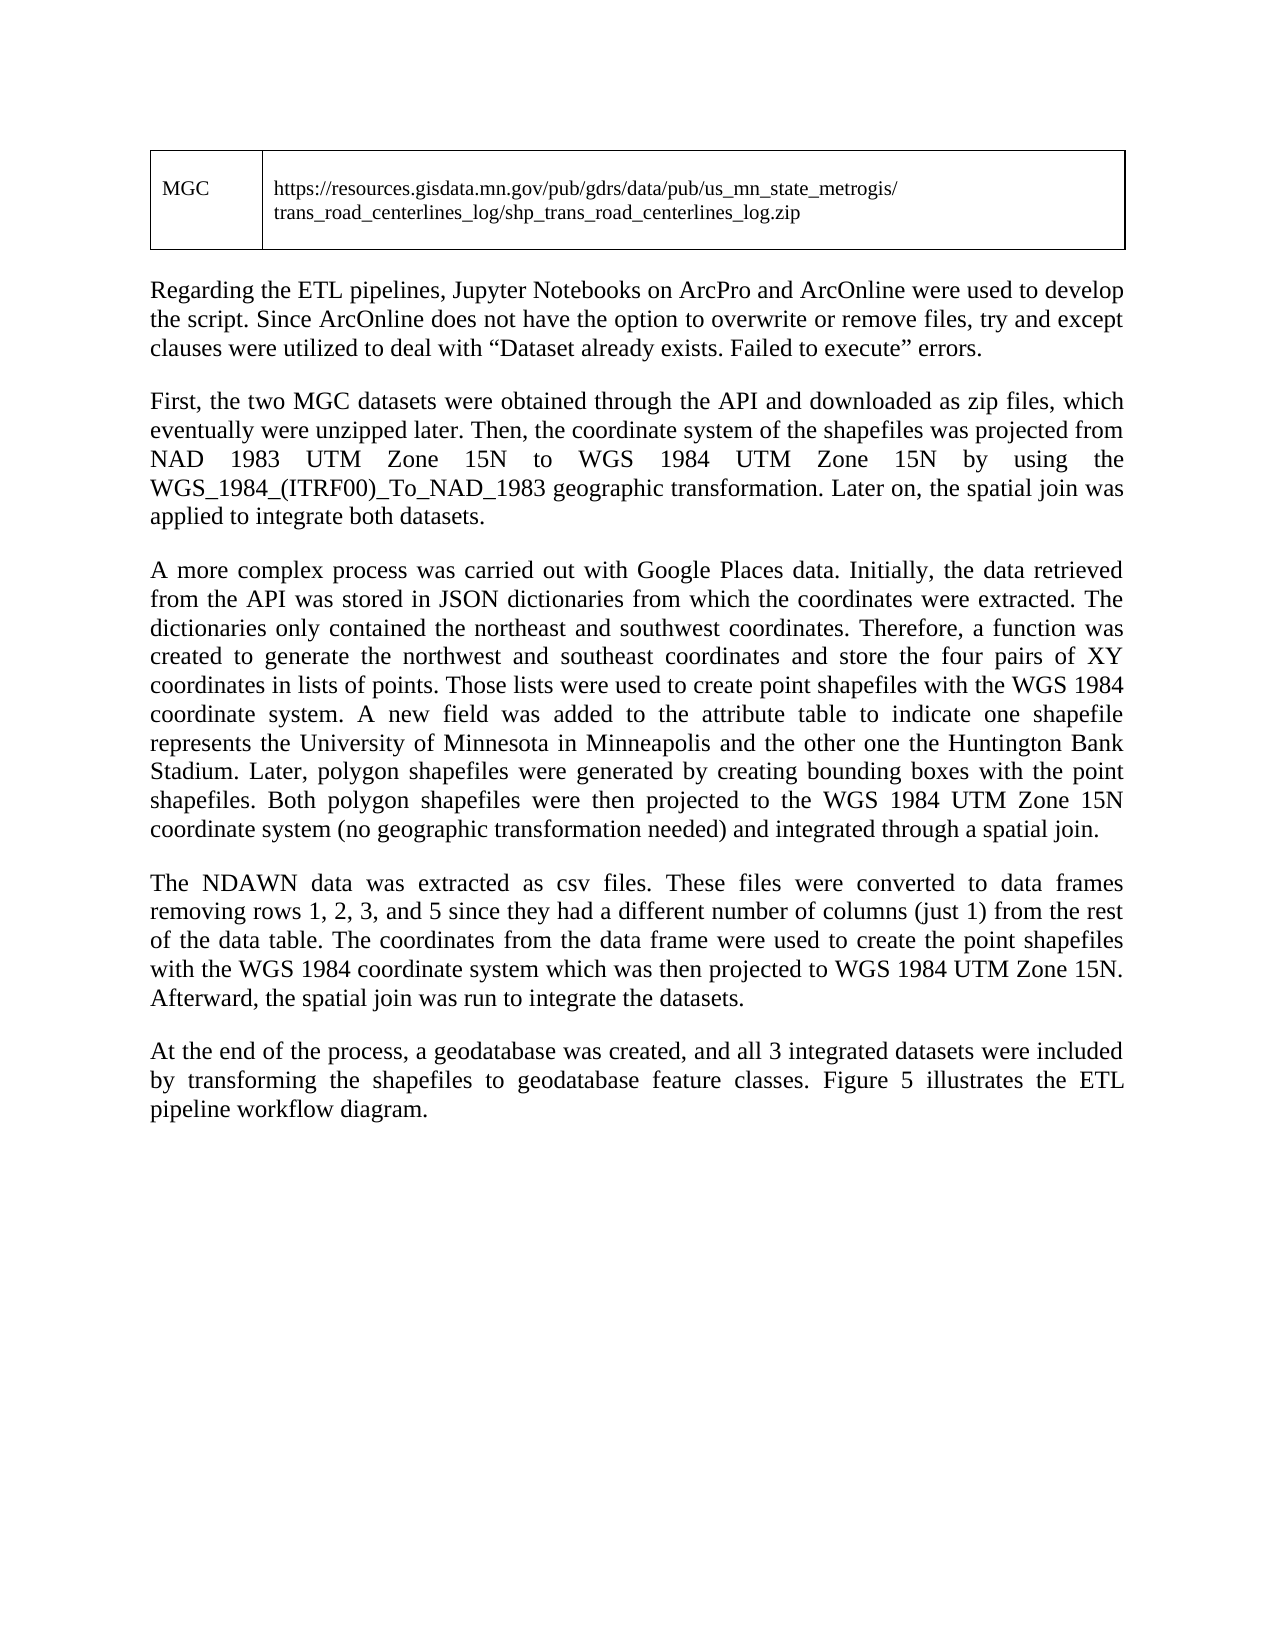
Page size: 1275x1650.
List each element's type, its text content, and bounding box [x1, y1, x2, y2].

text A more complex process was carried out with Google Places data. Initially, the data retrieved from the API was stored in JSON dictionaries from which the coordinates were extracted. The dictionaries only contained the northeast and southwest coordinates. Therefore, a function was created to generate the northwest and southeast coordinates and store the four pairs of XY coordinates in lists of points. Those lists were used to create point shapefiles with the WGS 1984 coordinate system. A new field was added to the attribute table to indicate one shapefile represents the University of Minnesota in Minneapolis and the other one the Huntington Bank Stadium. Later, polygon shapefiles were generated by creating bounding boxes with the point shapefiles. Both polygon shapefiles were then projected to the WGS 1984 UTM Zone 15N coordinate system (no geographic transformation needed) and integrated through a spatial join. [150, 555, 1125, 843]
table_cell https://resources.gisdata.mn.gov/pub/gdrs/data/pub/us_mn_state_metrogis/trans_road_centerlines_log/shp_trans_road_centerlines_log.zip [263, 151, 1124, 249]
text Regarding the ETL pipelines, Jupyter Notebooks on ArcPro and ArcOnline were used to develop the script. Since ArcOnline does not have the option to overwrite or remove files, try and except clauses were utilized to deal with “Dataset already exists. Failed to execute” errors. [150, 275, 1125, 361]
text First, the two MGC datasets were obtained through the API and downloaded as zip files, which eventually were unzipped later. Then, the coordinate system of the shapefiles was projected from NAD 1983 UTM Zone 15N to WGS 1984 UTM Zone 15N by using the WGS_1984_(ITRF00)_To_NAD_1983 geographic transformation. Later on, the spatial join was applied to integrate both datasets. [150, 386, 1125, 530]
text At the end of the process, a geodatabase was created, and all 3 integrated datasets were included by transforming the shapefiles to geodatabase feature classes. Figure 5 illustrates the ETL pipeline workflow diagram. [150, 1036, 1125, 1123]
text The NDAWN data was extracted as csv files. These files were converted to data frames removing rows 1, 2, 3, and 5 since they had a different number of columns (just 1) from the rest of the data table. The coordinates from the data frame were used to create the point shapefiles with the WGS 1984 coordinate system which was then projected to WGS 1984 UTM Zone 15N. Afterward, the spatial join was run to integrate the datasets. [150, 868, 1125, 1011]
table_cell MGC [151, 151, 262, 249]
